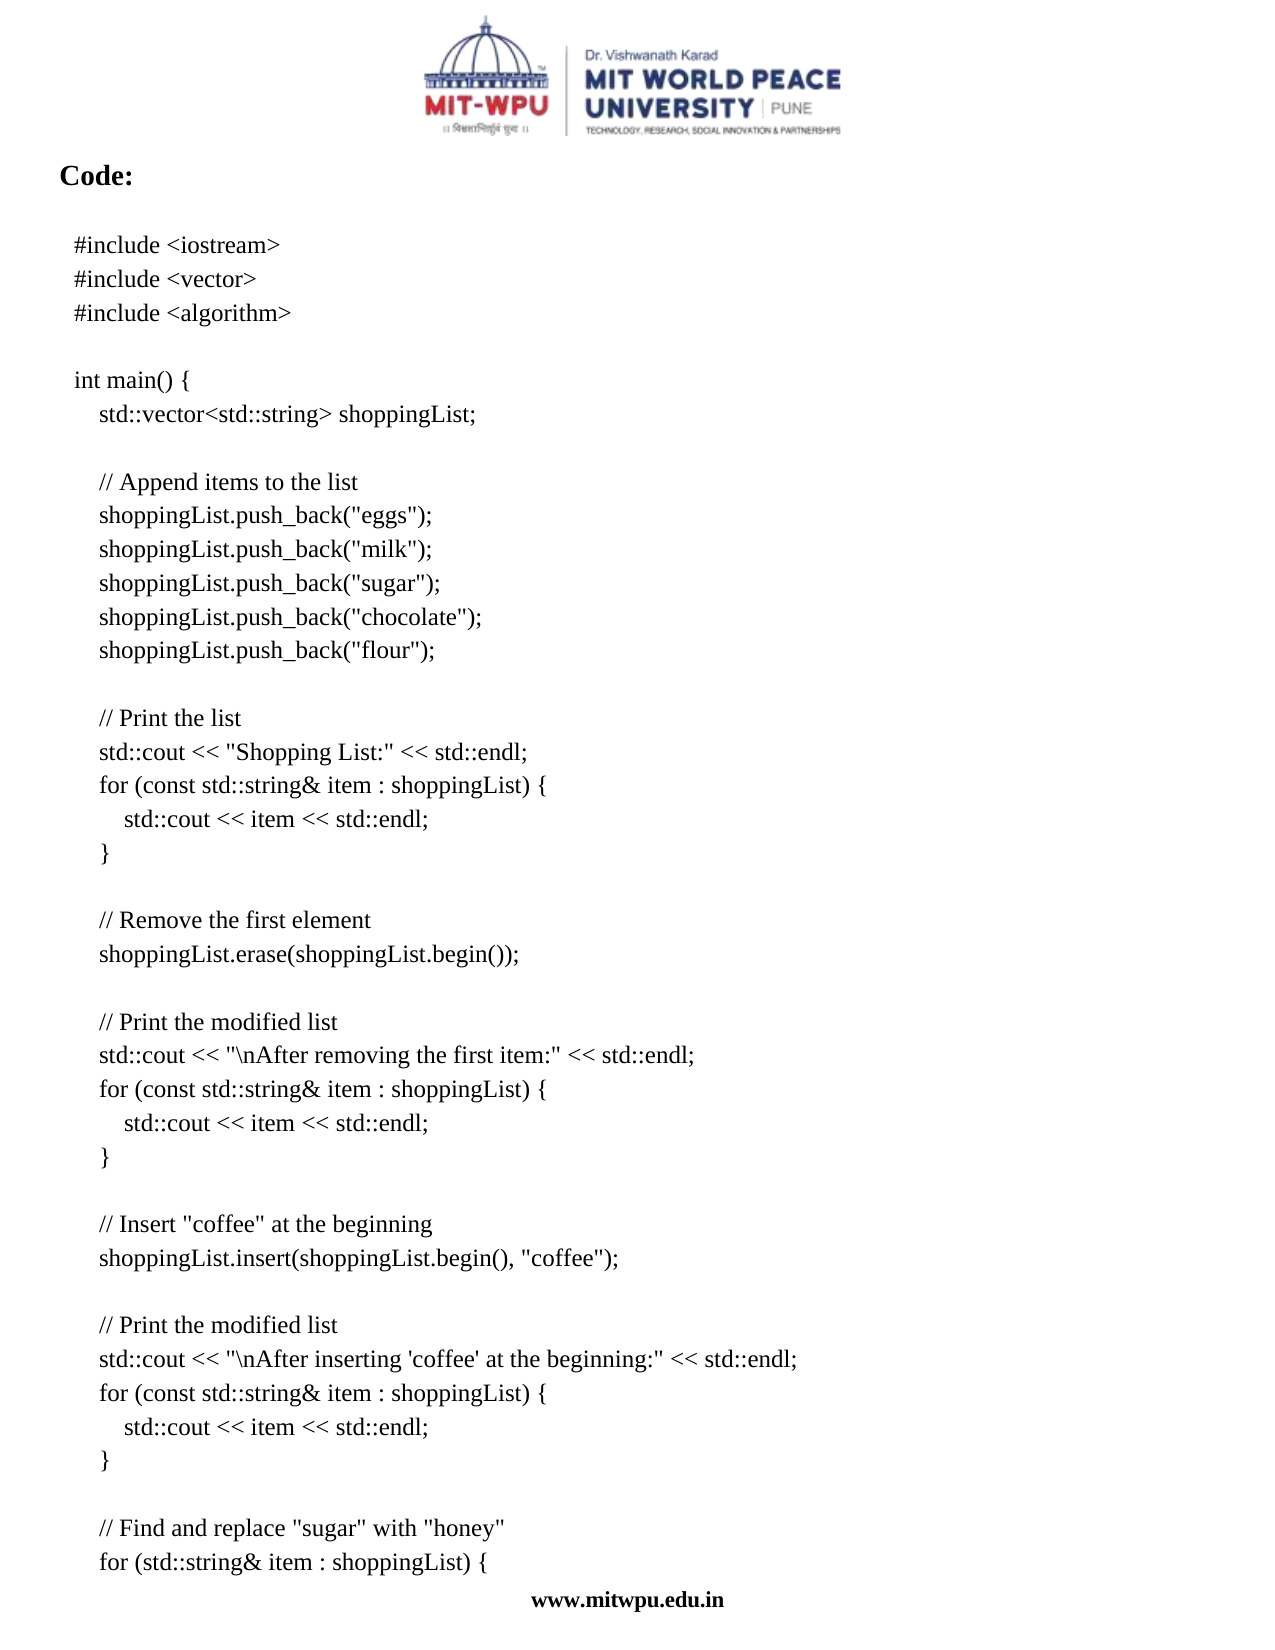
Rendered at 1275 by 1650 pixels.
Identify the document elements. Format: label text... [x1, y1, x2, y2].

text shoppingList.push_back("eggs"); [74, 500, 1216, 529]
text shoppingList.push_back("milk"); [74, 534, 1216, 563]
text for (std::string& item : shoppingList) { [74, 1547, 1216, 1575]
text std::cout << "Shopping List:" << std::endl; [74, 737, 1216, 765]
text std::cout << "\nAfter inserting 'coffee' at the beginning:" << std::endl; [74, 1344, 1216, 1373]
text shoppingList.erase(shoppingList.begin()); [74, 939, 1216, 968]
text shoppingList.push_back("flour"); [74, 635, 1216, 664]
text std::vector<std::string> shoppingList; [74, 399, 1216, 428]
text // Find and replace "sugar" with "honey" [74, 1513, 1216, 1542]
text // Print the modified list [74, 1310, 1216, 1339]
text } [74, 1142, 1216, 1170]
text Code: [59, 158, 1216, 192]
text int main() { [74, 365, 1216, 394]
text // Append items to the list [74, 467, 1216, 495]
text #include <iostream> [74, 230, 1216, 259]
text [74, 1378, 1216, 1407]
text std::cout << item << std::endl; [74, 1412, 1216, 1440]
text } [74, 838, 1216, 867]
text // Insert "coffee" at the beginning [74, 1209, 1216, 1238]
text // Print the list [74, 703, 1216, 732]
text shoppingList.push_back("chocolate"); [74, 602, 1216, 630]
picture [423, 15, 841, 136]
text #include <vector> [74, 264, 1216, 293]
text // Print the modified list [74, 1007, 1216, 1035]
text #include <algorithm> [74, 298, 1216, 327]
text for (const std::string& item : shoppingList) { [74, 1074, 1216, 1103]
text // Remove the first element [74, 905, 1216, 934]
text std::cout << "\nAfter removing the first item:" << std::endl; [74, 1040, 1216, 1069]
text for (const std::string& item : shoppingList) { [74, 770, 1216, 799]
text std::cout << item << std::endl; [74, 1108, 1216, 1137]
text shoppingList.insert(shoppingList.begin(), "coffee"); [74, 1243, 1216, 1272]
text shoppingList.push_back("sugar"); [74, 568, 1216, 597]
text } [74, 1445, 1216, 1474]
text std::cout << item << std::endl; [74, 804, 1216, 833]
